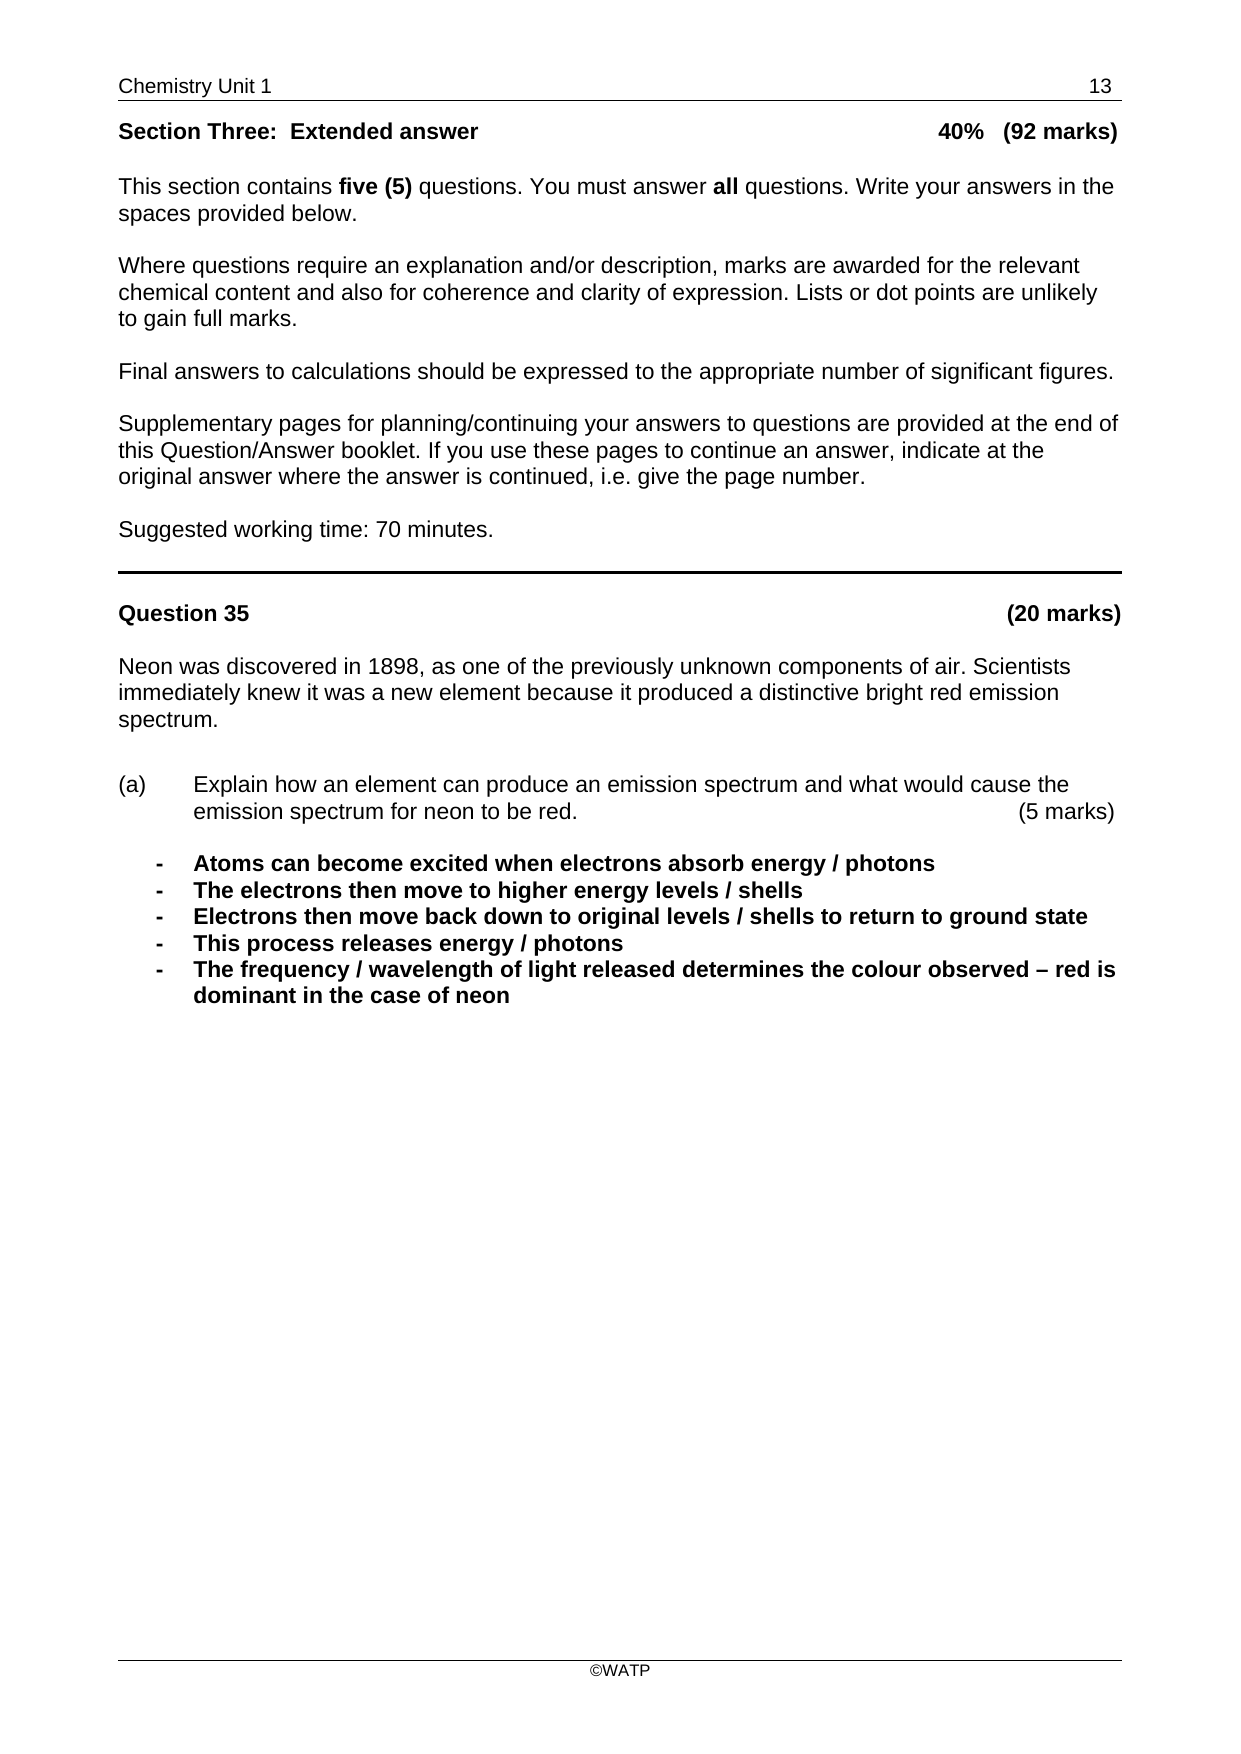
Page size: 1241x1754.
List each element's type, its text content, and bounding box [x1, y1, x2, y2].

text Where questions require an explanation and/or description, marks are awarded for the relevant chemical content and also for coherence and clarity of expression. Lists or dot points are unlikely to gain full marks. [118, 252, 1122, 331]
list The electrons then move to higher energy levels / shells [156, 877, 1122, 903]
text Suggested working time: 70 minutes. [118, 516, 1122, 542]
text Final answers to calculations should be expressed to the appropriate number of significant figures. [118, 358, 1122, 384]
text Neon was discovered in 1898, as one of the previously unknown components of air. Scientists immediately knew it was a new element because it produced a distinctive bright red emission spectrum. [118, 653, 1122, 732]
text (a) Explain how an element can produce an emission spectrum and what would cause the emission spectrum for neon to be red. (5 marks) [118, 771, 1122, 824]
text Question 35 (20 marks) [118, 600, 1122, 626]
text Supplementary pages for planning/continuing your answers to questions are provided at the end of this Question/Answer booklet. If you use these pages to continue an answer, indicate at the original answer where the answer is continued, i.e. give the page number. [118, 410, 1122, 489]
text Section Three: Extended answer 40% (92 marks) [118, 118, 1122, 144]
list The frequency / wavelength of light released determines the colour observed – red is dominant in the case of neon [156, 956, 1122, 1008]
list Electrons then move back down to original levels / shells to return to ground state [156, 903, 1122, 929]
text This section contains five (5) questions. You must answer all questions. Write your answers in the spaces provided below. [118, 173, 1122, 226]
list This process releases energy / photons [156, 929, 1122, 956]
list Atoms can become excited when electrons absorb energy / photons [156, 850, 1122, 877]
